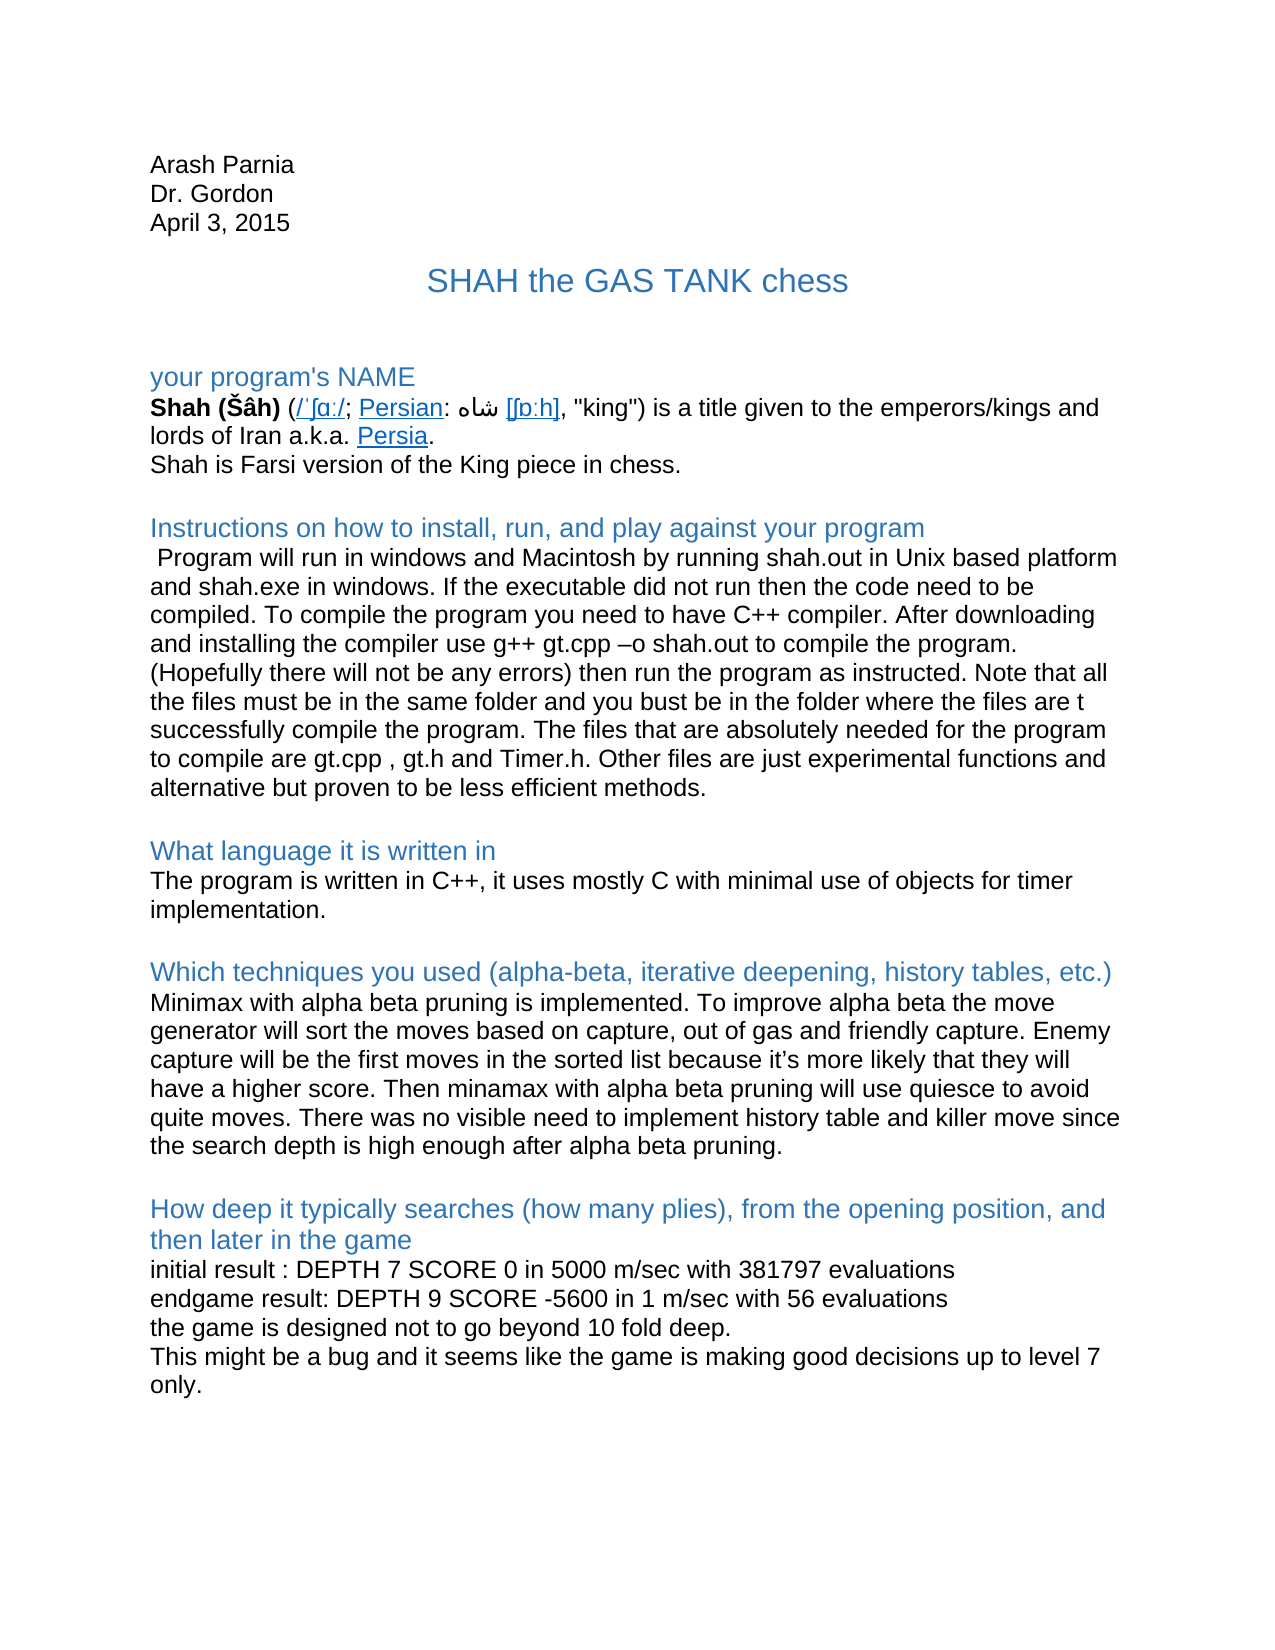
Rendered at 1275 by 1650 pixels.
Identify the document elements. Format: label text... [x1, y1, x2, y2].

subtitle Instructions on how to install, run, and play against your program [150, 512, 1125, 543]
text the game is designed not to go beyond 10 fold deep. [150, 1313, 1125, 1342]
text This might be a bug and it seems like the game is making good decisions up to level 7 only. [150, 1342, 1125, 1399]
text Program will run in windows and Macintosh by running shah.out in Unix based platform and shah.exe in windows. If the executable did not run then the code need to be compiled. To compile the program you need to have C++ compiler. After downloading and installing the compiler use g++ gt.cpp –o shah.out to compile the program. (Hopefully there will not be any errors) then run the program as instructed. Note that all the files must be in the same folder and you bust be in the folder where the files are t successfully compile the program. The files that are absolutely needed for the program to compile are gt.cpp , gt.h and Timer.h. Other files are just experimental functions and alternative but proven to be less efficient methods. [150, 543, 1125, 802]
subtitle your program's NAME [150, 361, 1125, 393]
subtitle What language it is written in [150, 835, 1125, 866]
text April 3, 2015 [150, 207, 1125, 236]
text The program is written in C++, it uses mostly C with minimal use of objects for timer implementation. [150, 866, 1125, 923]
text Minimax with alpha beta pruning is implemented. To improve alpha beta the move generator will sort the moves based on capture, out of gas and friendly capture. Enemy capture will be the first moves in the sorted list because it’s more likely that they will have a higher score. Then minamax with alpha beta pruning will use quiesce to avoid quite moves. There was no visible need to implement history table and killer move since the search depth is high enough after alpha beta pruning. [150, 988, 1125, 1160]
text Dr. Gordon [150, 179, 1125, 207]
text initial result : DEPTH 7 SCORE 0 in 5000 m/sec with 381797 evaluations [150, 1256, 1125, 1284]
text Shah is Farsi version of the King piece in chess. [150, 450, 1125, 479]
subtitle SHAH the GAS TANK chess [150, 261, 1125, 300]
subtitle Which techniques you used (alpha-beta, iterative deepening, history tables, etc.) [150, 956, 1125, 988]
text Arash Parnia [150, 150, 1125, 179]
text Shah (Šâh) (/ˈʃɑː/; Persian: شاه [ʃɒːh], "king") is a title given to the emperors/kings and lords of Iran a.k.a. Persia. [150, 393, 1125, 450]
text endgame result: DEPTH 9 SCORE -5600 in 1 m/sec with 56 evaluations [150, 1284, 1125, 1313]
subtitle How deep it typically searches (how many plies), from the opening position, and then later in the game [150, 1193, 1125, 1256]
